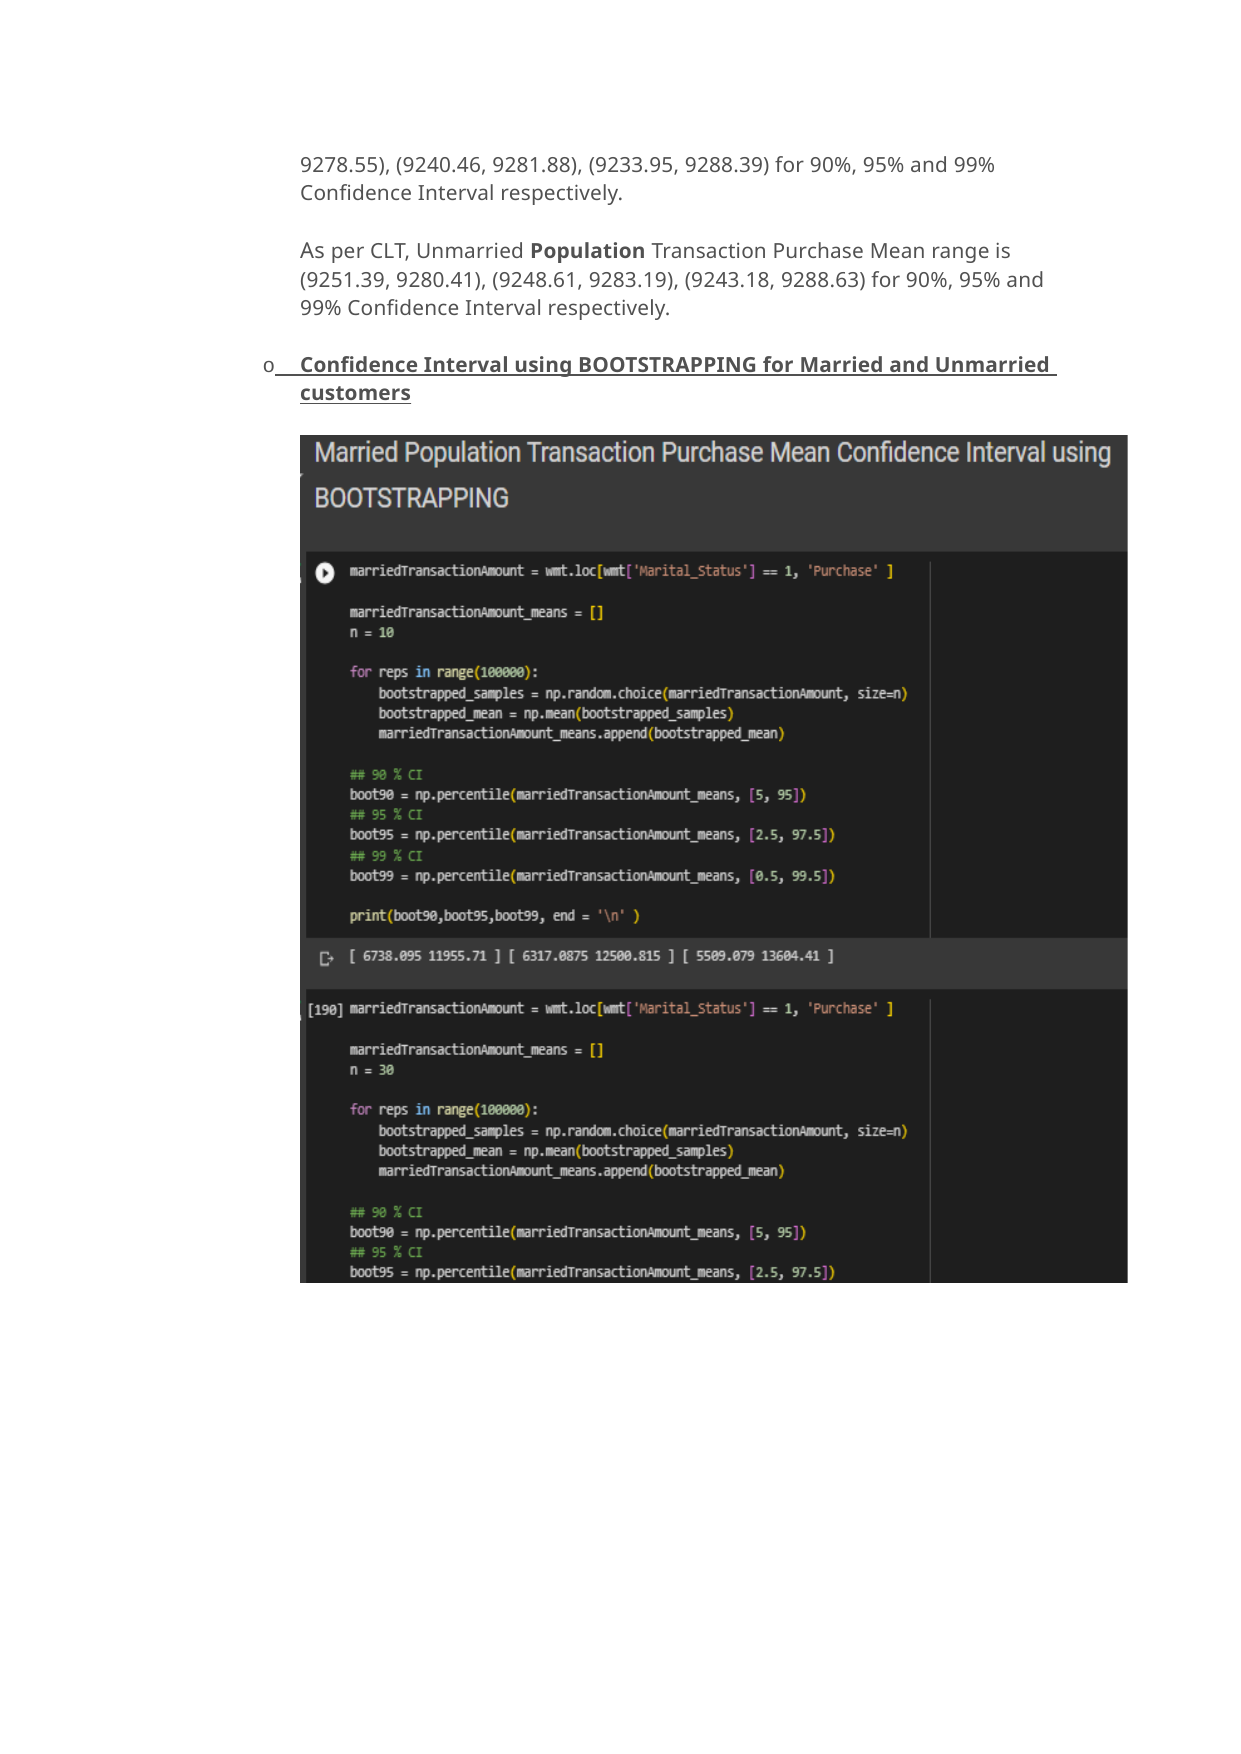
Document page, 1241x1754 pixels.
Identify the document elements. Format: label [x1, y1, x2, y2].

list [262, 150, 1090, 350]
picture [300, 435, 1128, 1283]
list [262, 350, 1090, 1283]
